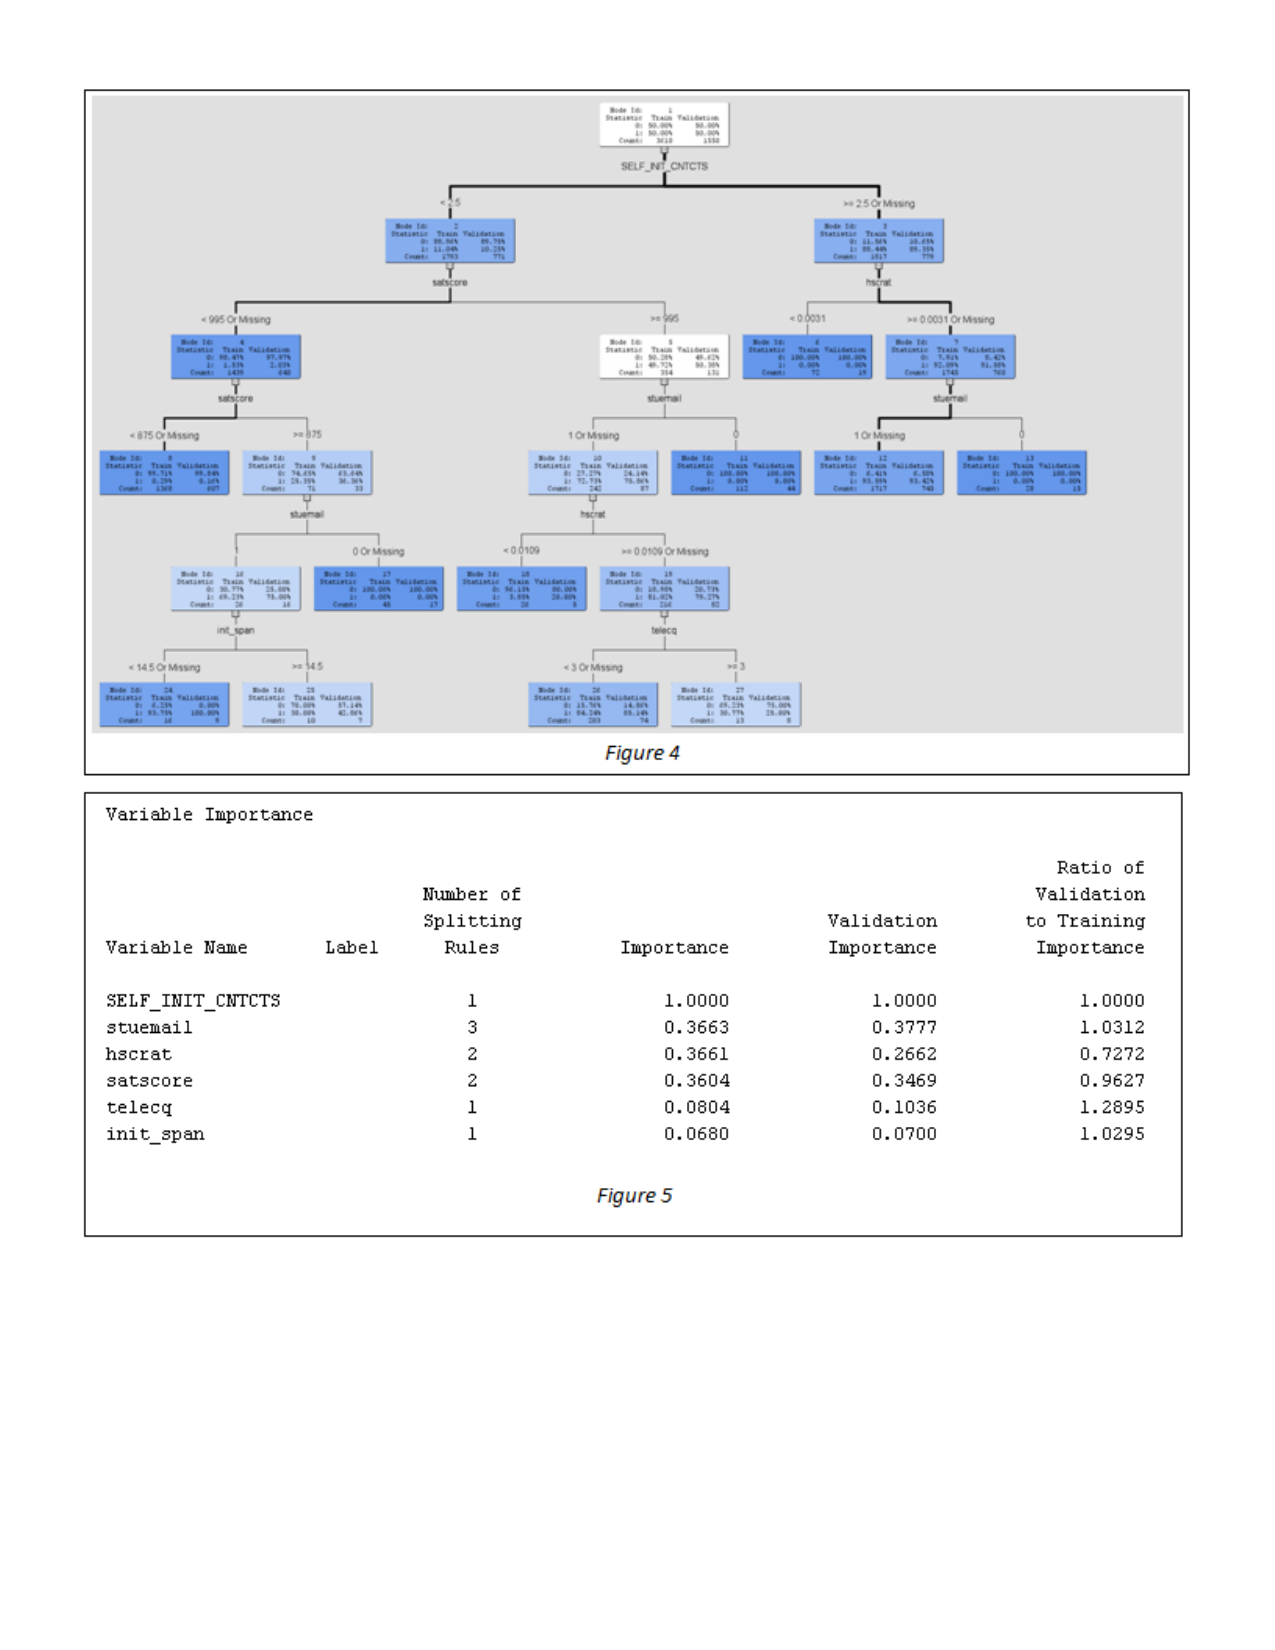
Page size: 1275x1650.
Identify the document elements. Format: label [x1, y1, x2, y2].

picture [75, 783, 1197, 1245]
picture [75, 75, 1200, 782]
